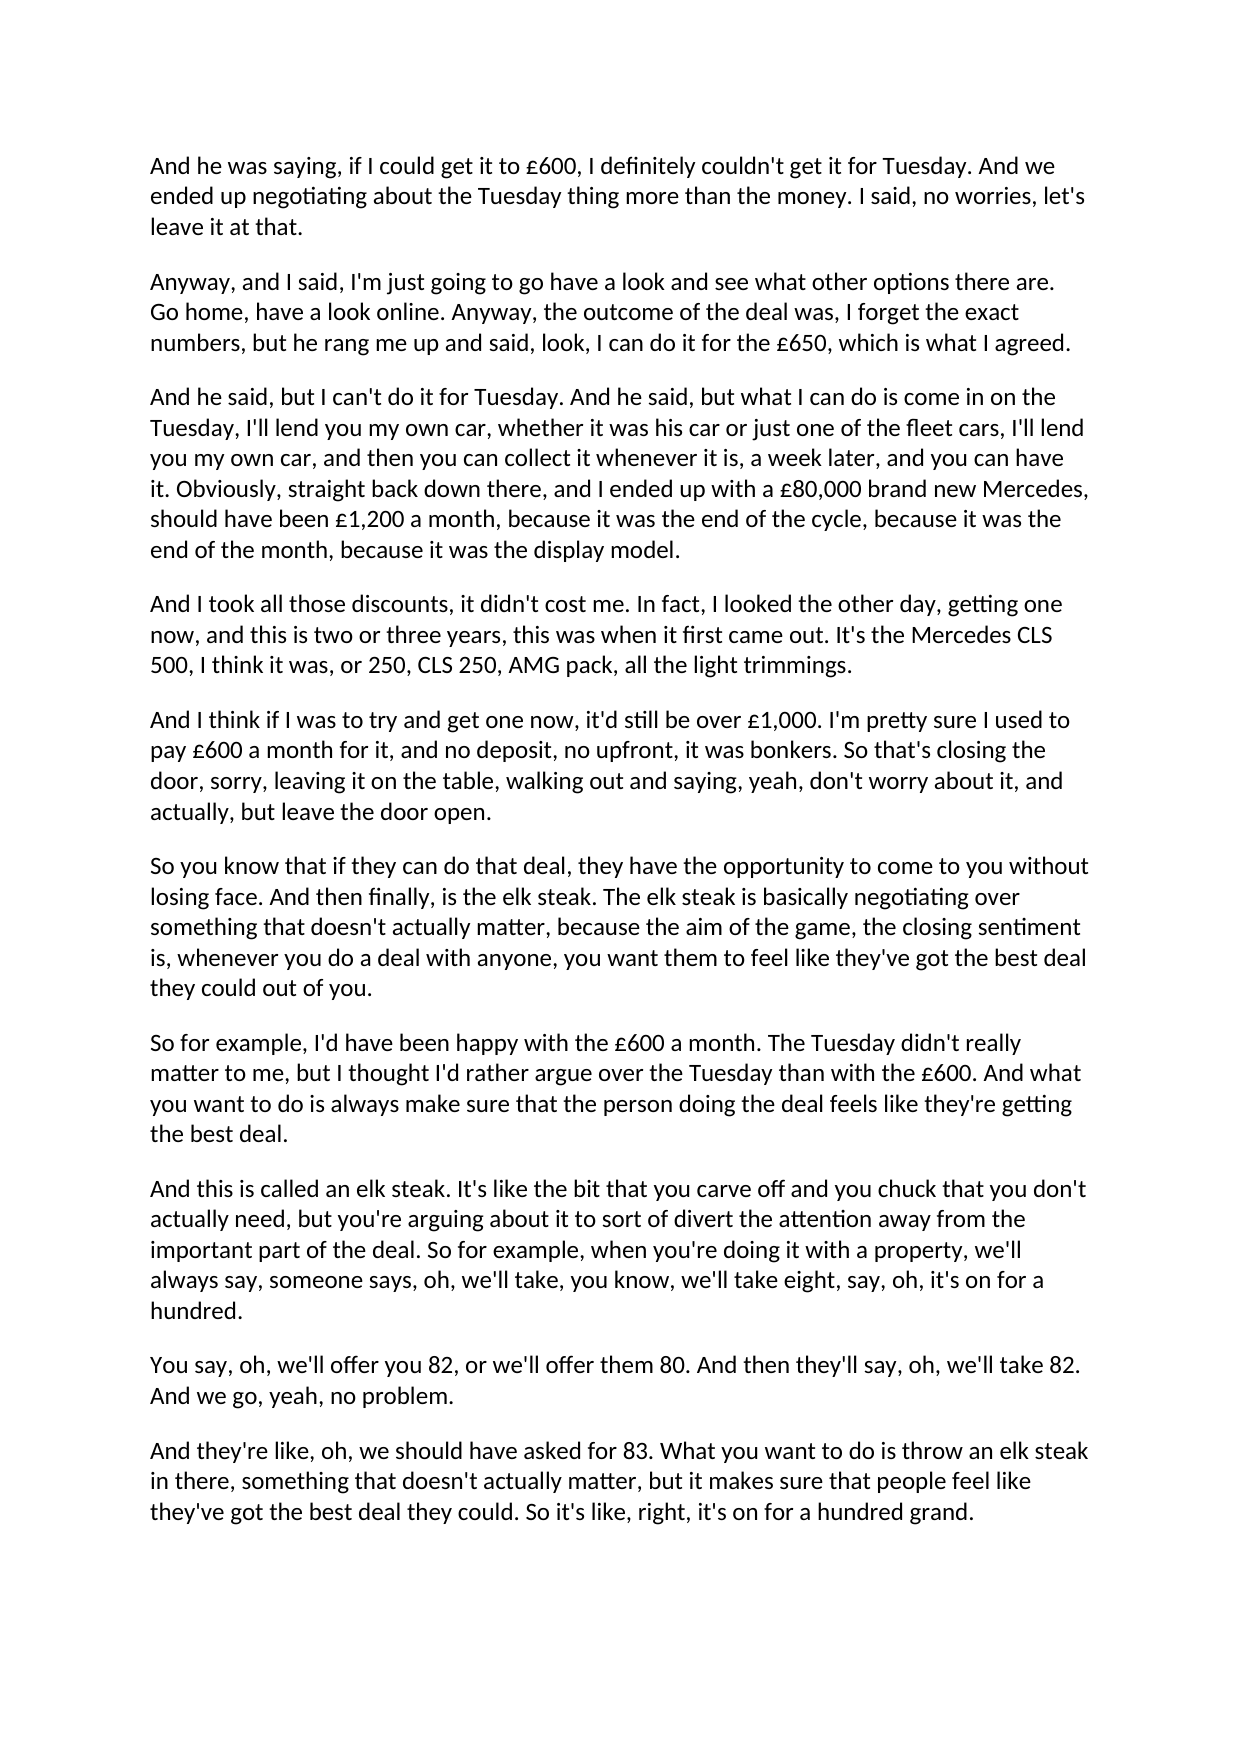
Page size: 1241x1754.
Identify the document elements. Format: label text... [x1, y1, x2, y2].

text And he said, but I can't do it for Tuesday. And he said, but what I can do is come in on the Tuesday, I'll lend you my own car, whether it was his car or just one of the fleet cars, I'll lend you my own car, and then you can collect it whenever it is, a week later, and you can have it. Obviously, straight back down there, and I ended up with a £80,000 brand new Mercedes, should have been £1,200 a month, because it was the end of the cycle, because it was the end of the month, because it was the display model. [150, 381, 1090, 564]
text And I think if I was to try and get one now, it'd still be over £1,000. I'm pretty sure I used to pay £600 a month for it, and no deposit, no upfront, it was bonkers. So that's closing the door, sorry, leaving it on the table, walking out and saying, yeah, don't worry about it, and actually, but leave the door open. [150, 704, 1090, 826]
text You say, oh, we'll offer you 82, or we'll offer them 80. And then they'll say, oh, we'll take 82. And we go, yeah, no problem. [150, 1350, 1090, 1411]
text So you know that if they can do that deal, they have the opportunity to come to you without losing face. And then finally, is the elk steak. The elk steak is basically negotiating over something that doesn't actually matter, because the aim of the game, the closing sentiment is, whenever you do a deal with anyone, you want them to feel like they've got the best deal they could out of you. [150, 850, 1090, 1003]
text So for example, I'd have been happy with the £600 a month. The Tuesday didn't really matter to me, but I thought I'd rather argue over the Tuesday than with the £600. And what you want to do is always make sure that the person doing the deal feels like they're getting the best deal. [150, 1027, 1090, 1149]
text And he was saying, if I could get it to £600, I definitely couldn't get it for Tuesday. And we ended up negotiating about the Tuesday thing more than the money. I said, no worries, let's leave it at that. [150, 150, 1090, 242]
text And this is called an elk steak. It's like the bit that you carve off and you chuck that you don't actually need, but you're arguing about it to sort of divert the attention away from the important part of the deal. So for example, when you're doing it with a property, we'll always say, someone says, oh, we'll take, you know, we'll take eight, say, oh, it's on for a hundred. [150, 1173, 1090, 1326]
text Anyway, and I said, I'm just going to go have a look and see what other options there are. Go home, have a look online. Anyway, the outcome of the deal was, I forget the exact numbers, but he rang me up and said, look, I can do it for the £650, which is what I agreed. [150, 266, 1090, 357]
text And I took all those discounts, it didn't cost me. In fact, I looked the other day, getting one now, and this is two or three years, this was when it first came out. It's the Mercedes CLS 500, I think it was, or 250, CLS 250, AMG pack, all the light trimmings. [150, 588, 1090, 680]
text And they're like, oh, we should have asked for 83. What you want to do is throw an elk steak in there, something that doesn't actually matter, but it makes sure that people feel like they've got the best deal they could. So it's like, right, it's on for a hundred grand. [150, 1435, 1090, 1526]
